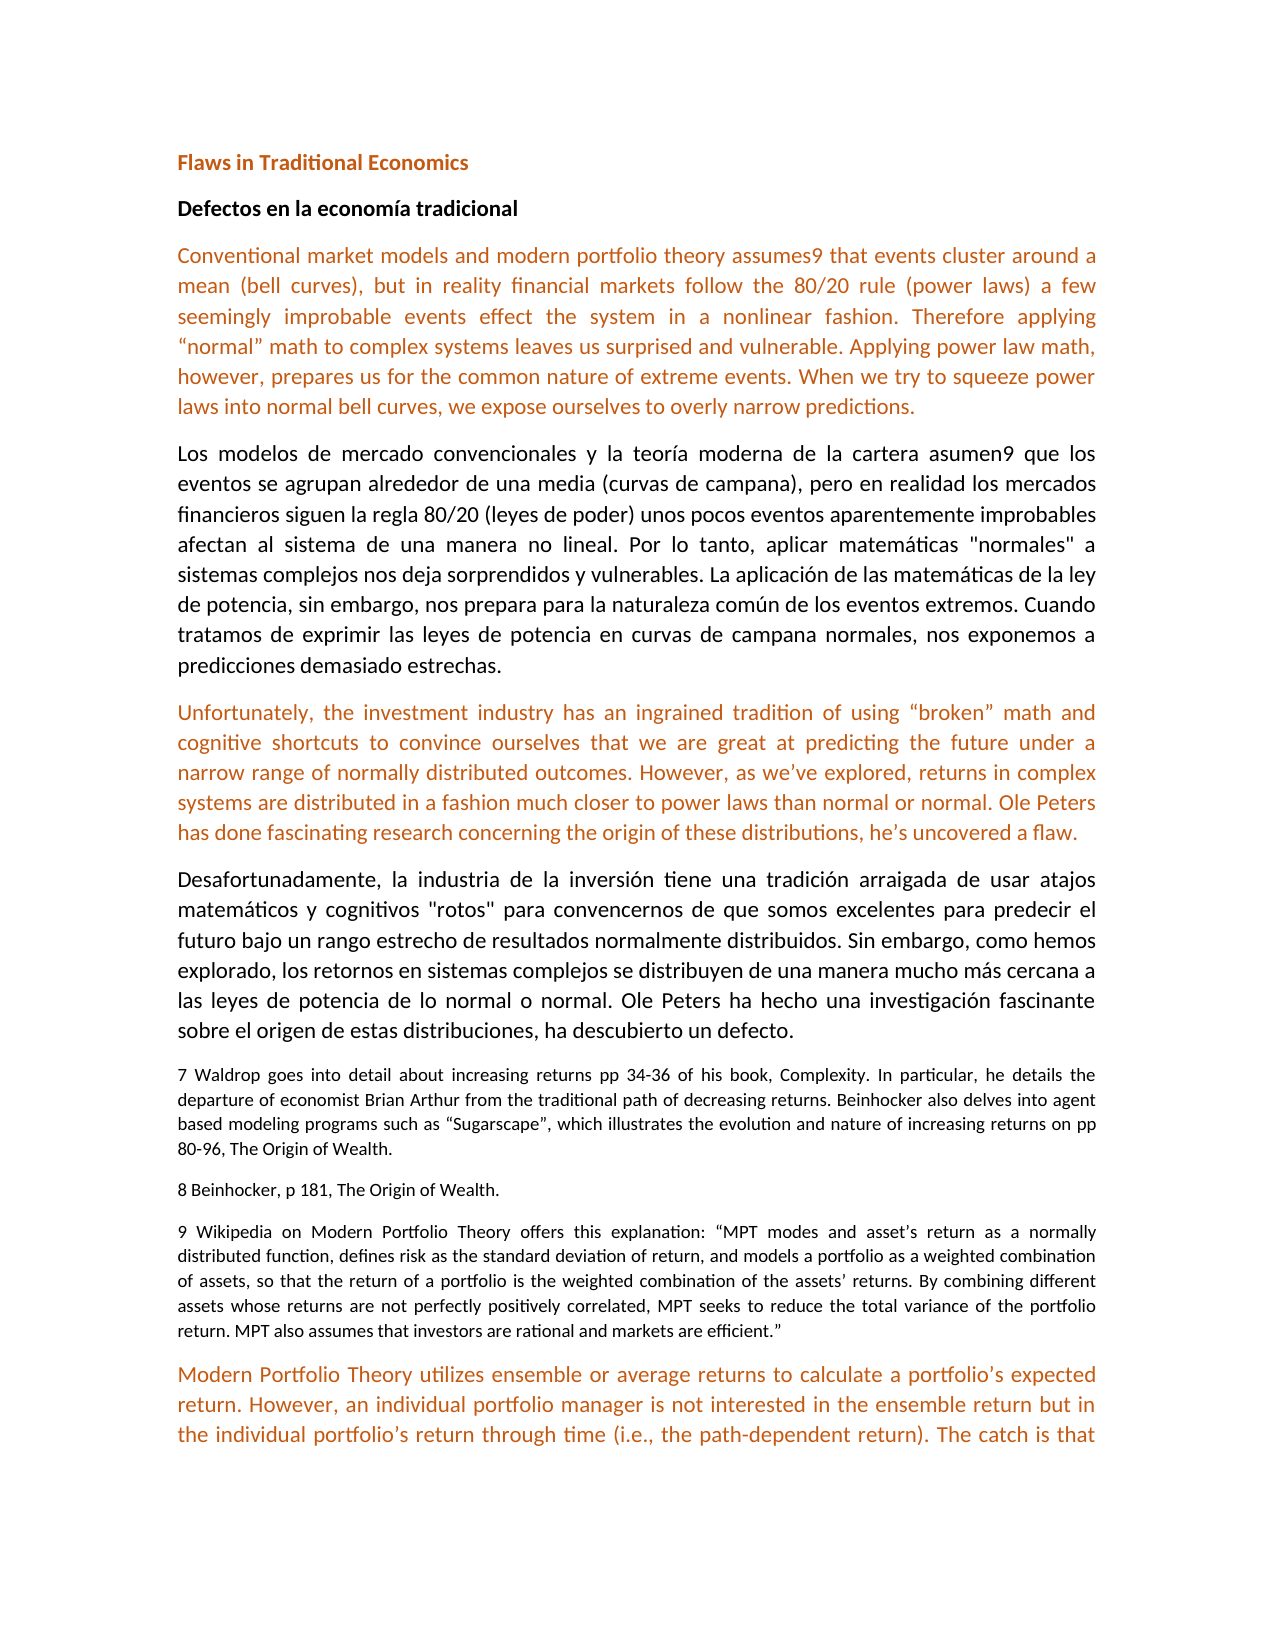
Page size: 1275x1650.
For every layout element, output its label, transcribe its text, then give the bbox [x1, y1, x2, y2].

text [177, 1360, 1098, 1448]
text Desafortunadamente, la industria de la inversión tiene una tradición arraigada de usar atajos matemáticos y cognitivos "rotos" para convencernos de que somos excelentes para predecir el futuro bajo un rango estrecho de resultados normalmente distribuidos. Sin embargo, como hemos explorado, los retornos en sistemas complejos se distribuyen de una manera mucho más cercana a las leyes de potencia de lo normal o normal. Ole Peters ha hecho una investigación fascinante sobre el origen de estas distribuciones, ha descubierto un defecto. [177, 865, 1098, 1044]
text 7 Waldrop goes into detail about increasing returns pp 34-36 of his book, Complexity. In particular, he details the departure of economist Brian Arthur from the traditional path of decreasing returns. Beinhocker also delves into agent based modeling programs such as “Sugarscape”, which illustrates the evolution and nature of increasing returns on pp 80-96, The Origin of Wealth. [177, 1063, 1098, 1160]
text 8 Beinhocker, p 181, The Origin of Wealth. [177, 1179, 1098, 1202]
text Los modelos de mercado convencionales y la teoría moderna de la cartera asumen9 que los eventos se agrupan alrededor de una media (curvas de campana), pero en realidad los mercados financieros siguen la regla 80/20 (leyes de poder) unos pocos eventos aparentemente improbables afectan al sistema de una manera no lineal. Por lo tanto, aplicar matemáticas "normales" a sistemas complejos nos deja sorprendidos y vulnerables. La aplicación de las matemáticas de la ley de potencia, sin embargo, nos prepara para la naturaleza común de los eventos extremos. Cuando tratamos de exprimir las leyes de potencia en curvas de campana normales, nos exponemos a predicciones demasiado estrechas. [177, 439, 1098, 679]
text Conventional market models and modern portfolio theory assumes9 that events cluster around a mean (bell curves), but in reality financial markets follow the 80/20 rule (power laws) a few seemingly improbable events effect the system in a nonlinear fashion. Therefore applying “normal” math to complex systems leaves us surprised and vulnerable. Applying power law math, however, prepares us for the common nature of extreme events. When we try to squeeze power laws into normal bell curves, we expose ourselves to overly narrow predictions. [177, 241, 1098, 420]
text Defectos en la economía tradicional [177, 194, 1098, 222]
text 9 Wikipedia on Modern Portfolio Theory offers this explanation: “MPT modes and asset’s return as a normally distributed function, defines risk as the standard deviation of return, and models a portfolio as a weighted combination of assets, so that the return of a portfolio is the weighted combination of the assets’ returns. By combining different assets whose returns are not perfectly positively correlated, MPT seeks to reduce the total variance of the portfolio return. MPT also assumes that investors are rational and markets are efficient.” [177, 1220, 1098, 1342]
text Unfortunately, the investment industry has an ingrained tradition of using “broken” math and cognitive shortcuts to convince ourselves that we are great at predicting the future under a narrow range of normally distributed outcomes. However, as we’ve explored, returns in complex systems are distributed in a fashion much closer to power laws than normal or normal. Ole Peters has done fascinating research concerning the origin of these distributions, he’s uncovered a flaw. [177, 698, 1098, 846]
text Flaws in Traditional Economics [177, 148, 1098, 176]
